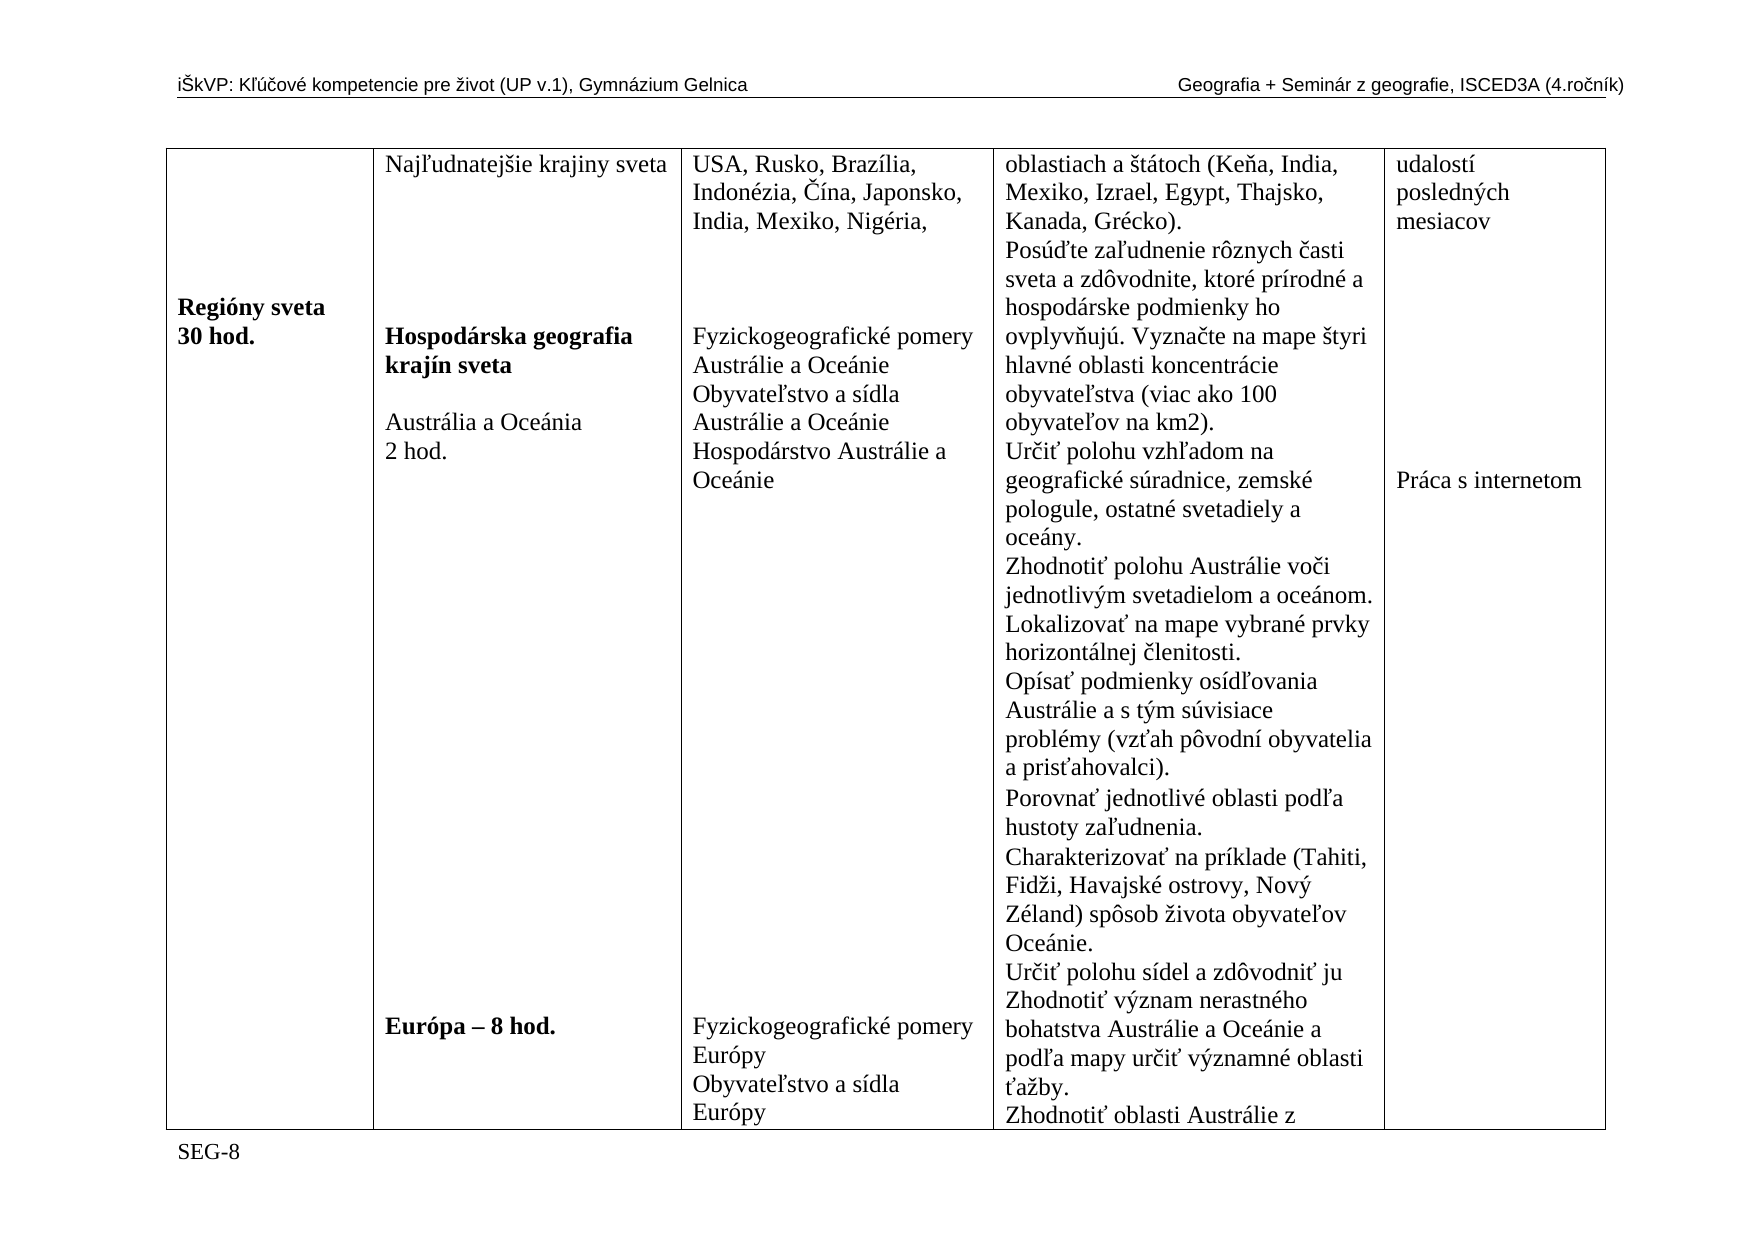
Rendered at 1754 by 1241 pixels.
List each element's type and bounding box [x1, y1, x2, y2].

table_cell [1385, 149, 1605, 1129]
table_cell [994, 149, 1384, 1129]
table_cell [374, 149, 681, 1129]
table_cell [682, 149, 993, 1129]
table_cell [167, 149, 373, 1129]
